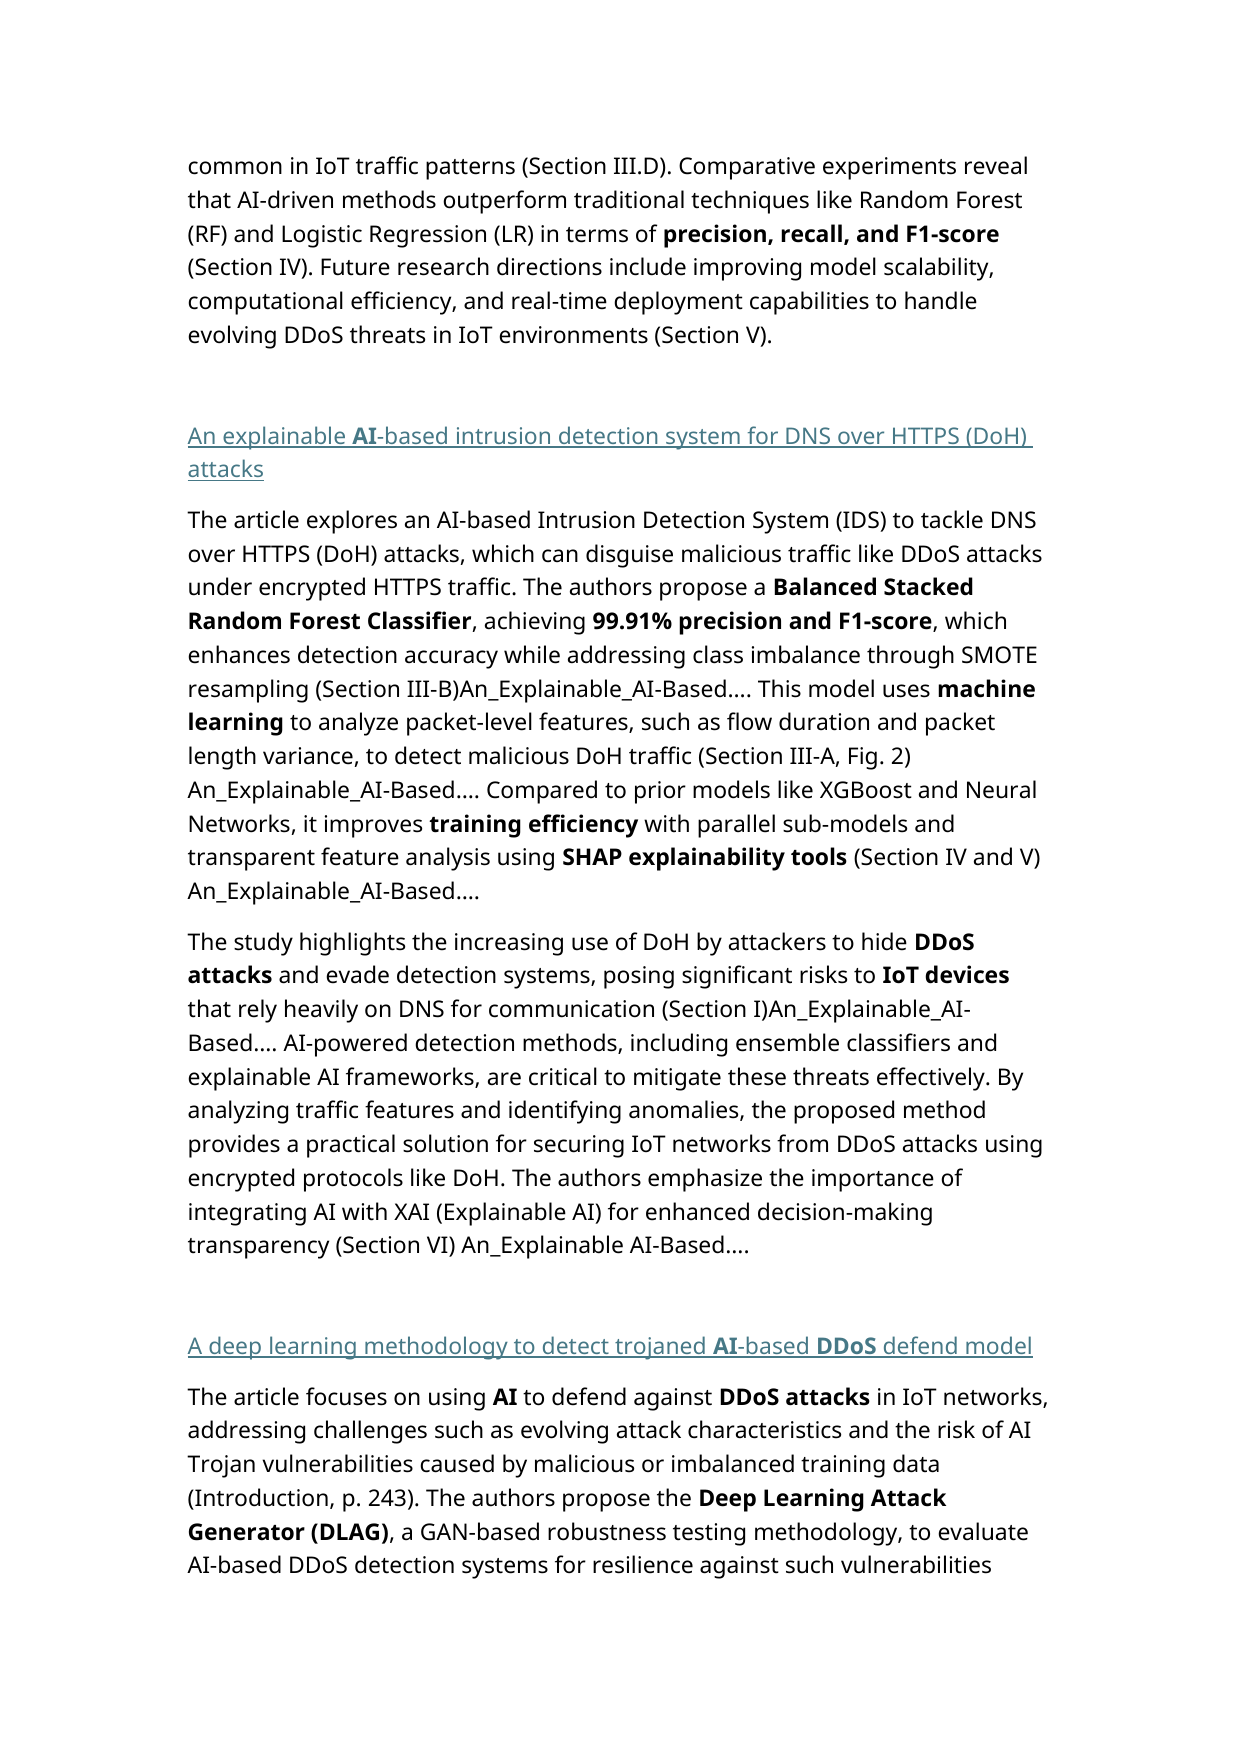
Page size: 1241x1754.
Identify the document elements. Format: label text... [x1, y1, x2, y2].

text A deep learning methodology to detect trojaned AI-based DDoS defend model [187, 1330, 1053, 1361]
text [187, 150, 1053, 350]
text The article explores an AI-based Intrusion Detection System (IDS) to tackle DNS over HTTPS (DoH) attacks, which can disguise malicious traffic like DDoS attacks under encrypted HTTPS traffic. The authors propose a Balanced Stacked Random Forest Classifier, achieving 99.91% precision and F1-score, which enhances detection accuracy while addressing class imbalance through SMOTE resampling (Section III-B)​An_Explainable_AI-Based…. This model uses machine learning to analyze packet-level features, such as flow duration and packet length variance, to detect malicious DoH traffic (Section III-A, Fig. 2)​ An_Explainable_AI-Based…. Compared to prior models like XGBoost and Neural Networks, it improves training efficiency with parallel sub-models and transparent feature analysis using SHAP explainability tools (Section IV and V)​An_Explainable_AI-Based…. [187, 504, 1053, 906]
text An explainable AI-based intrusion detection system for DNS over HTTPS (DoH) attacks [187, 419, 1053, 484]
text The study highlights the increasing use of DoH by attackers to hide DDoS attacks and evade detection systems, posing significant risks to IoT devices that rely heavily on DNS for communication (Section I)​An_Explainable_AI-Based…. AI-powered detection methods, including ensemble classifiers and explainable AI frameworks, are critical to mitigate these threats effectively. By analyzing traffic features and identifying anomalies, the proposed method provides a practical solution for securing IoT networks from DDoS attacks using encrypted protocols like DoH. The authors emphasize the importance of integrating AI with XAI (Explainable AI) for enhanced decision-making transparency (Section VI)​ An_Explainable AI-Based…. [187, 925, 1053, 1260]
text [187, 1380, 1053, 1580]
